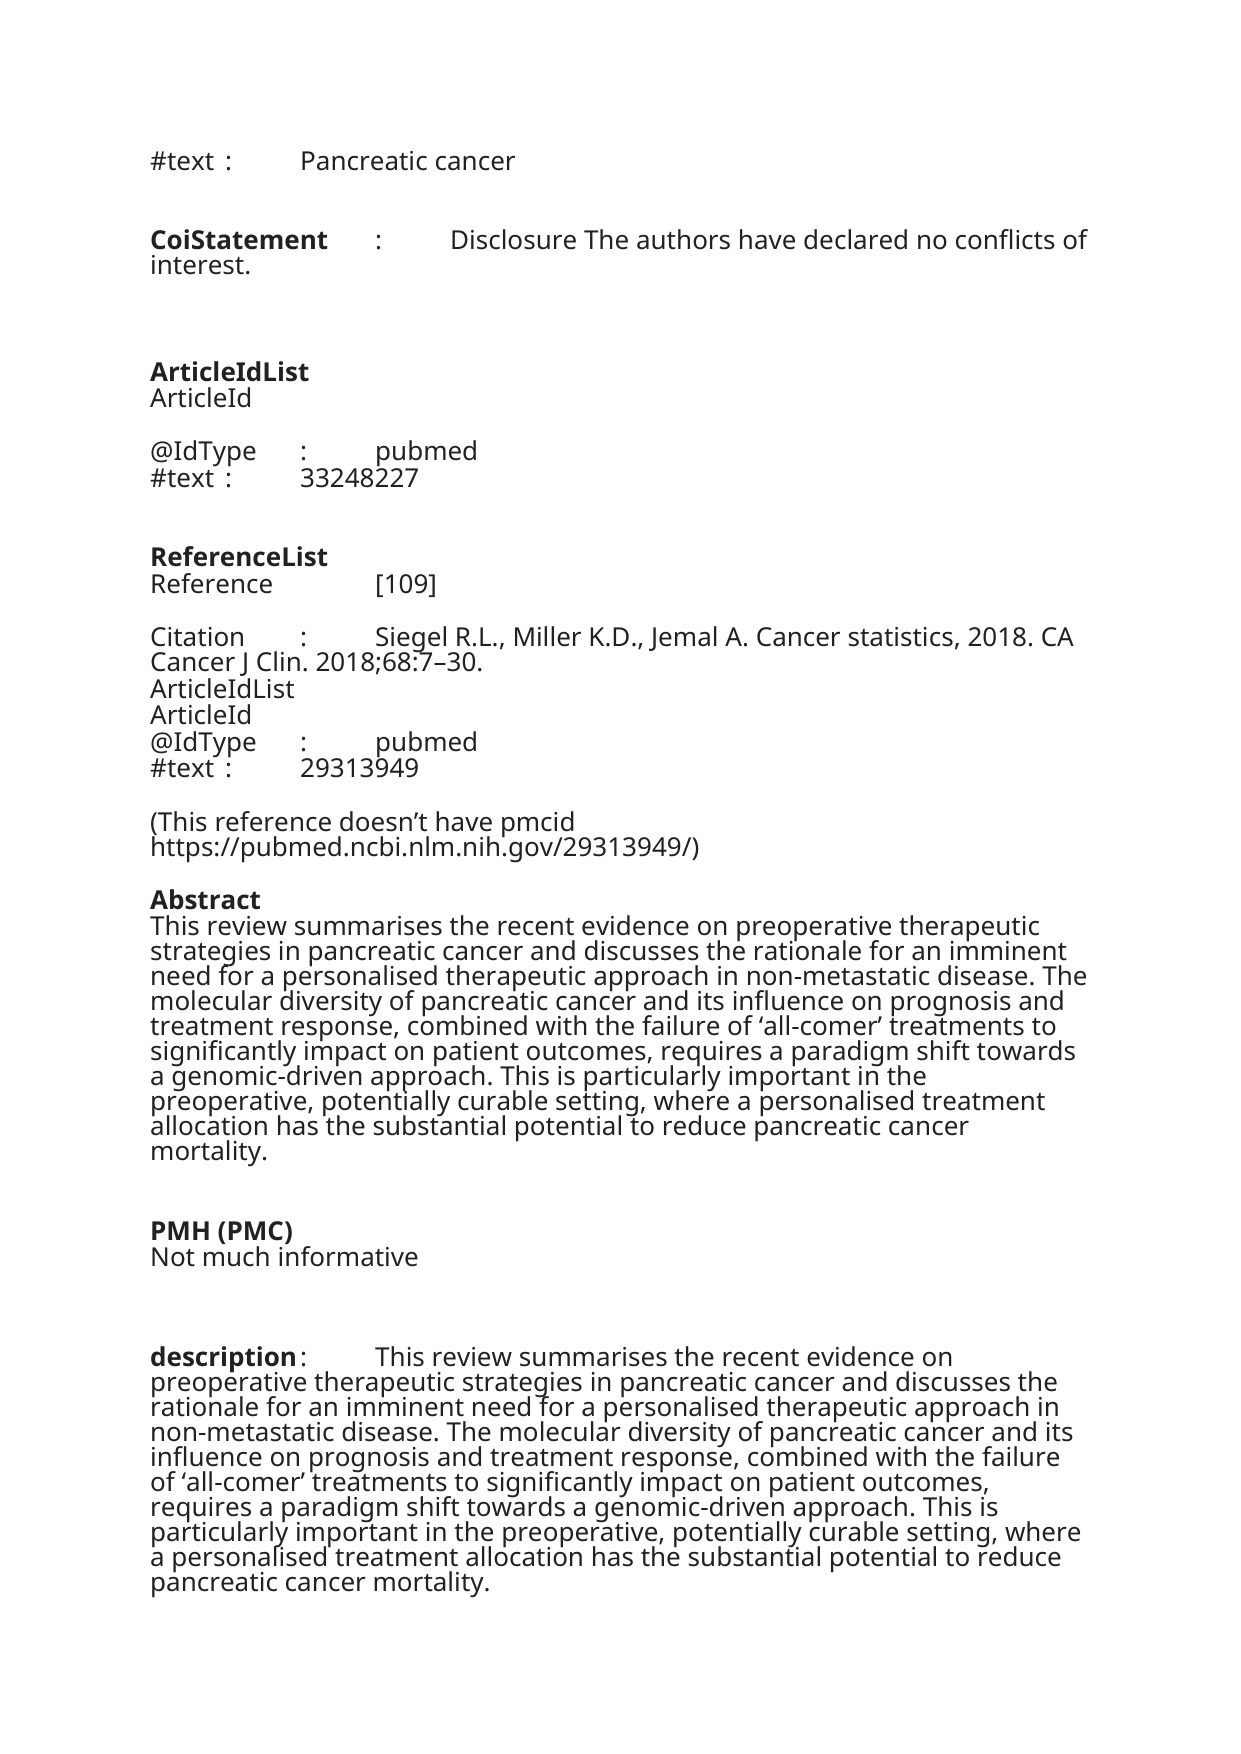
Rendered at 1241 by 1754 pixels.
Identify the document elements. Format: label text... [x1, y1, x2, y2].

text @IdType : pubmed [150, 731, 1090, 756]
text ArticleIdList [150, 361, 1090, 386]
text CoiStatement : Disclosure The authors have declared no conflicts of interest. [150, 230, 1090, 280]
text This review summarises the recent evidence on preoperative therapeutic strategies in pancreatic cancer and discusses the rationale for an imminent need for a personalised therapeutic approach in non-metastatic disease. The molecular diversity of pancreatic cancer and its influence on prognosis and treatment response, combined with the failure of ‘all-comer’ treatments to significantly impact on patient outcomes, requires a paradigm shift towards a genomic-driven approach. This is particularly important in the preoperative, potentially curable setting, where a personalised treatment allocation has the substantial potential to reduce pancreatic cancer mortality. [150, 916, 1090, 1166]
text ArticleIdList [150, 678, 1090, 703]
text Abstract [150, 889, 1090, 914]
text ReferenceList [150, 547, 1090, 572]
text Reference [109] [150, 573, 1090, 598]
text @IdType : pubmed [150, 441, 1090, 466]
text #text : 29313949 [150, 758, 1090, 783]
text description : This review summarises the recent evidence on preoperative therapeutic strategies in pancreatic cancer and discusses the rationale for an imminent need for a personalised therapeutic approach in non-metastatic disease. The molecular diversity of pancreatic cancer and its influence on prognosis and treatment response, combined with the failure of ‘all-comer’ treatments to significantly impact on patient outcomes, requires a paradigm shift towards a genomic-driven approach. This is particularly important in the preoperative, potentially curable setting, where a personalised treatment allocation has the substantial potential to reduce pancreatic cancer mortality. [150, 1347, 1090, 1597]
text #text : Pancreatic cancer [150, 150, 1090, 175]
text ArticleId [150, 705, 1090, 730]
text Not much informative [150, 1247, 1090, 1272]
text Citation : Siegel R.L., Miller K.D., Jemal A. Cancer statistics, 2018. CA Cancer J Clin. 2018;68:7–30. [150, 627, 1090, 677]
text #text : 33248227 [150, 467, 1090, 492]
text ArticleId [150, 387, 1090, 412]
text (This reference doesn’t have pmcid https://pubmed.ncbi.nlm.nih.gov/29313949/) [150, 811, 1090, 861]
text PMH (PMC) [150, 1220, 1090, 1245]
